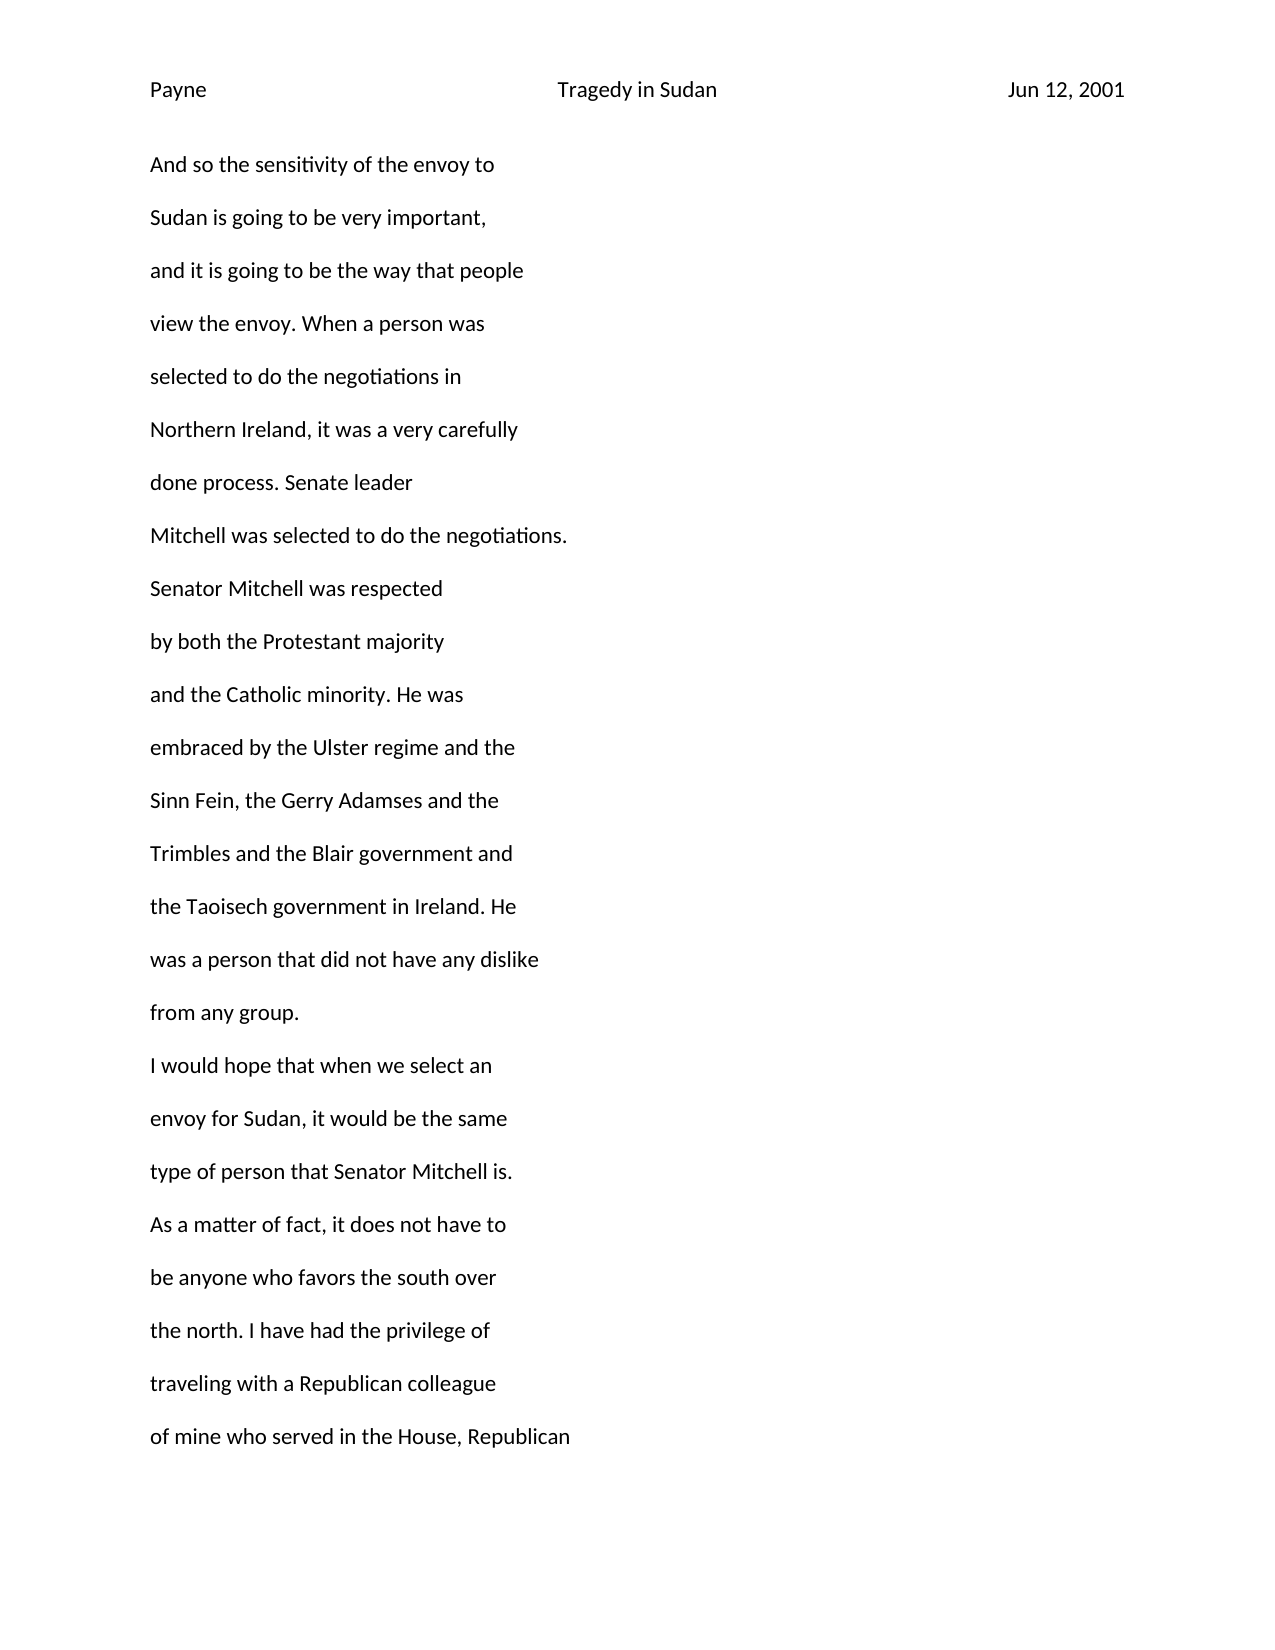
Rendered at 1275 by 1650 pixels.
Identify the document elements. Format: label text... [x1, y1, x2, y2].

text embraced by the Ulster regime and the [150, 733, 1125, 761]
text of mine who served in the House, Republican [150, 1422, 1125, 1451]
text the Taoisech government in Ireland. He [150, 892, 1125, 920]
text be anyone who favors the south over [150, 1263, 1125, 1291]
text As a matter of fact, it does not have to [150, 1210, 1125, 1238]
text by both the Protestant majority [150, 627, 1125, 655]
text envoy for Sudan, it would be the same [150, 1104, 1125, 1132]
text the north. I have had the privilege of [150, 1316, 1125, 1344]
text done process. Senate leader [150, 468, 1125, 496]
text traveling with a Republican colleague [150, 1369, 1125, 1397]
text I would hope that when we select an [150, 1051, 1125, 1079]
text was a person that did not have any dislike [150, 945, 1125, 973]
text Trimbles and the Blair government and [150, 839, 1125, 867]
text Mitchell was selected to do the negotiations. [150, 521, 1125, 549]
text Senator Mitchell was respected [150, 574, 1125, 602]
text selected to do the negotiations in [150, 362, 1125, 390]
text Northern Ireland, it was a very carefully [150, 415, 1125, 443]
text Sinn Fein, the Gerry Adamses and the [150, 786, 1125, 814]
text and the Catholic minority. He was [150, 680, 1125, 708]
text type of person that Senator Mitchell is. [150, 1157, 1125, 1185]
text Sudan is going to be very important, [150, 203, 1125, 231]
text view the envoy. When a person was [150, 309, 1125, 337]
text from any group. [150, 998, 1125, 1026]
text and it is going to be the way that people [150, 256, 1125, 284]
text And so the sensitivity of the envoy to [150, 150, 1125, 178]
